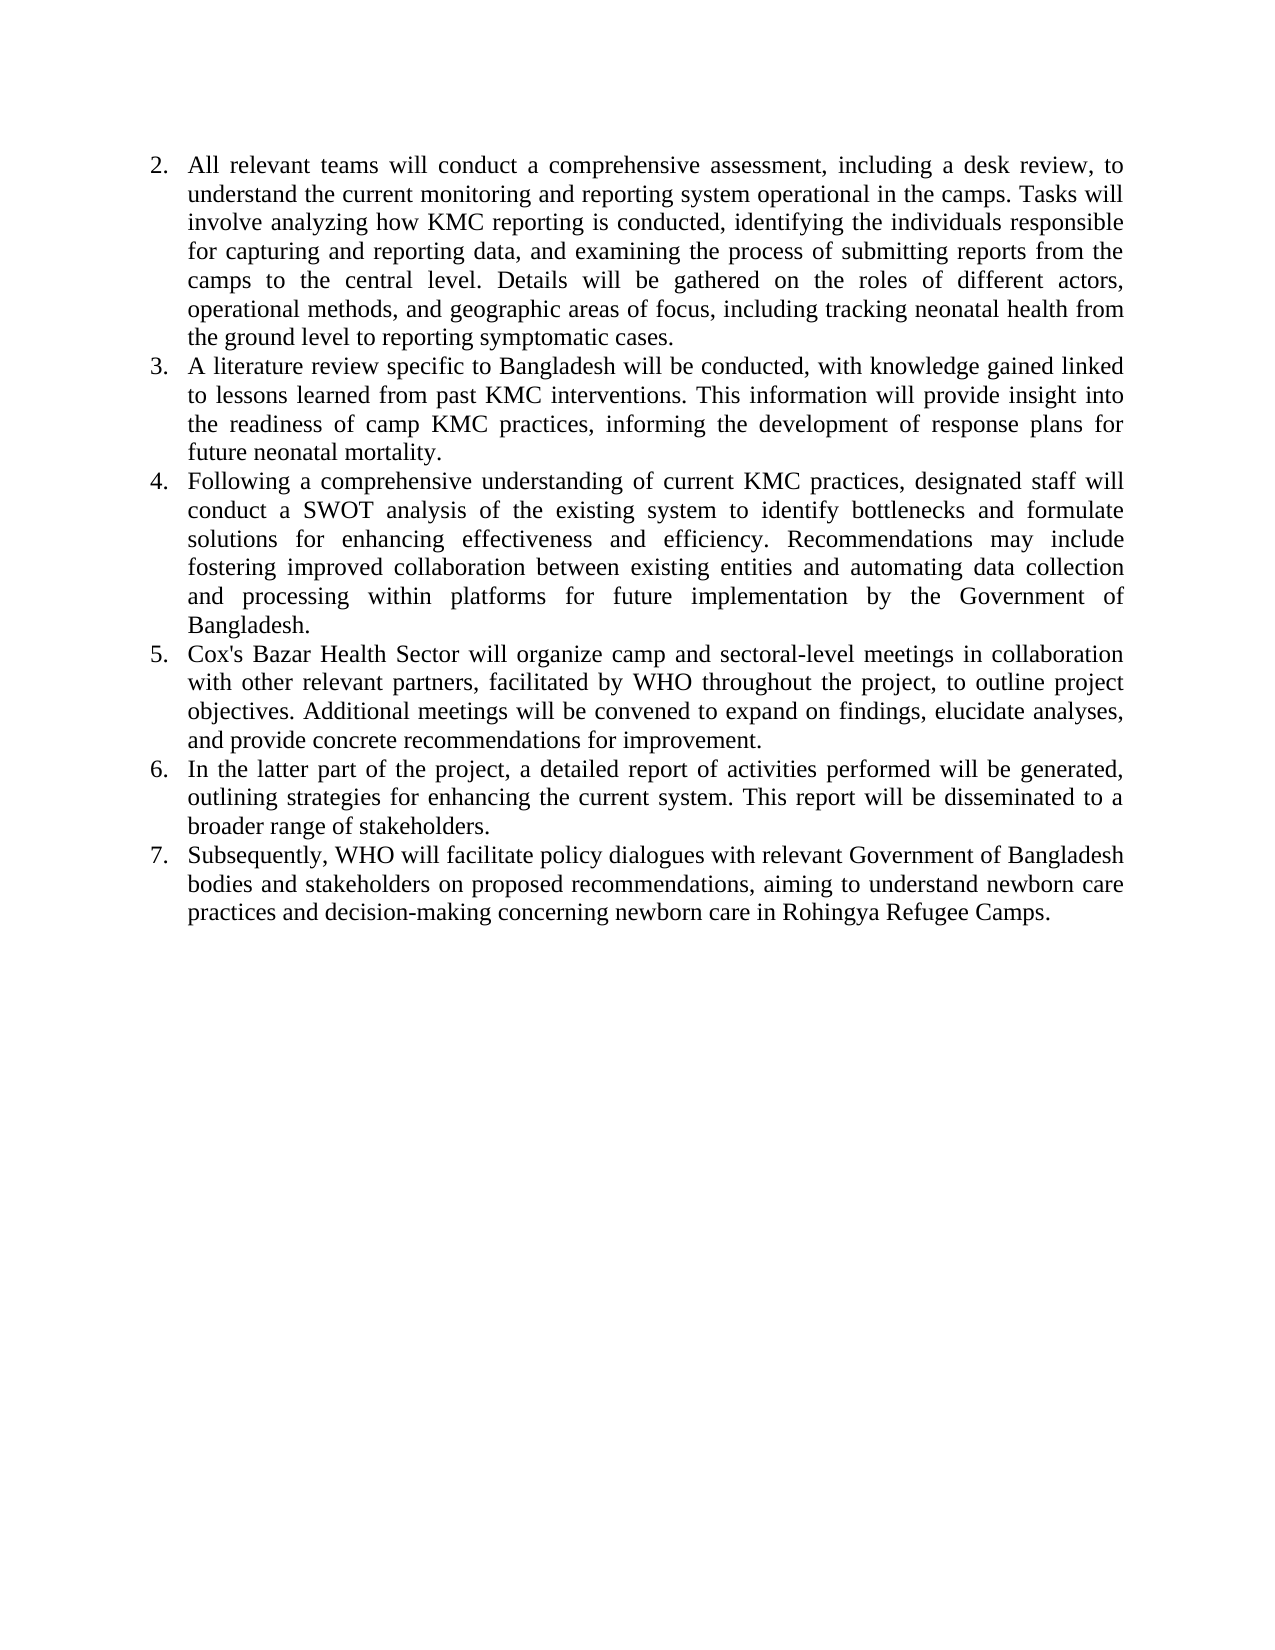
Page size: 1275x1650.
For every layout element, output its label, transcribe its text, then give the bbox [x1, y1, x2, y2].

list In the latter part of the project, a detailed report of activities performed will be generated, outlining strategies for enhancing the current system. This report will be disseminated to a broader range of stakeholders. [150, 754, 1125, 840]
list A literature review specific to Bangladesh will be conducted, with knowledge gained linked to lessons learned from past KMC interventions. This information will provide insight into the readiness of camp KMC practices, informing the development of response plans for future neonatal mortality. [150, 351, 1125, 466]
list All relevant teams will conduct a comprehensive assessment, including a desk review, to understand the current monitoring and reporting system operational in the camps. Tasks will involve analyzing how KMC reporting is conducted, identifying the individuals responsible for capturing and reporting data, and examining the process of submitting reports from the camps to the central level. Details will be gathered on the roles of different actors, operational methods, and geographic areas of focus, including tracking neonatal health from the ground level to reporting symptomatic cases. [150, 150, 1125, 351]
list Subsequently, WHO will facilitate policy dialogues with relevant Government of Bangladesh bodies and stakeholders on proposed recommendations, aiming to understand newborn care practices and decision-making concerning newborn care in Rohingya Refugee Camps. [150, 840, 1125, 926]
list Following a comprehensive understanding of current KMC practices, designated staff will conduct a SWOT analysis of the existing system to identify bottlenecks and formulate solutions for enhancing effectiveness and efficiency. Recommendations may include fostering improved collaboration between existing entities and automating data collection and processing within platforms for future implementation by the Government of Bangladesh. [150, 466, 1125, 639]
list Cox's Bazar Health Sector will organize camp and sectoral-level meetings in collaboration with other relevant partners, facilitated by WHO throughout the project, to outline project objectives. Additional meetings will be convened to expand on findings, elucidate analyses, and provide concrete recommendations for improvement. [150, 639, 1125, 754]
